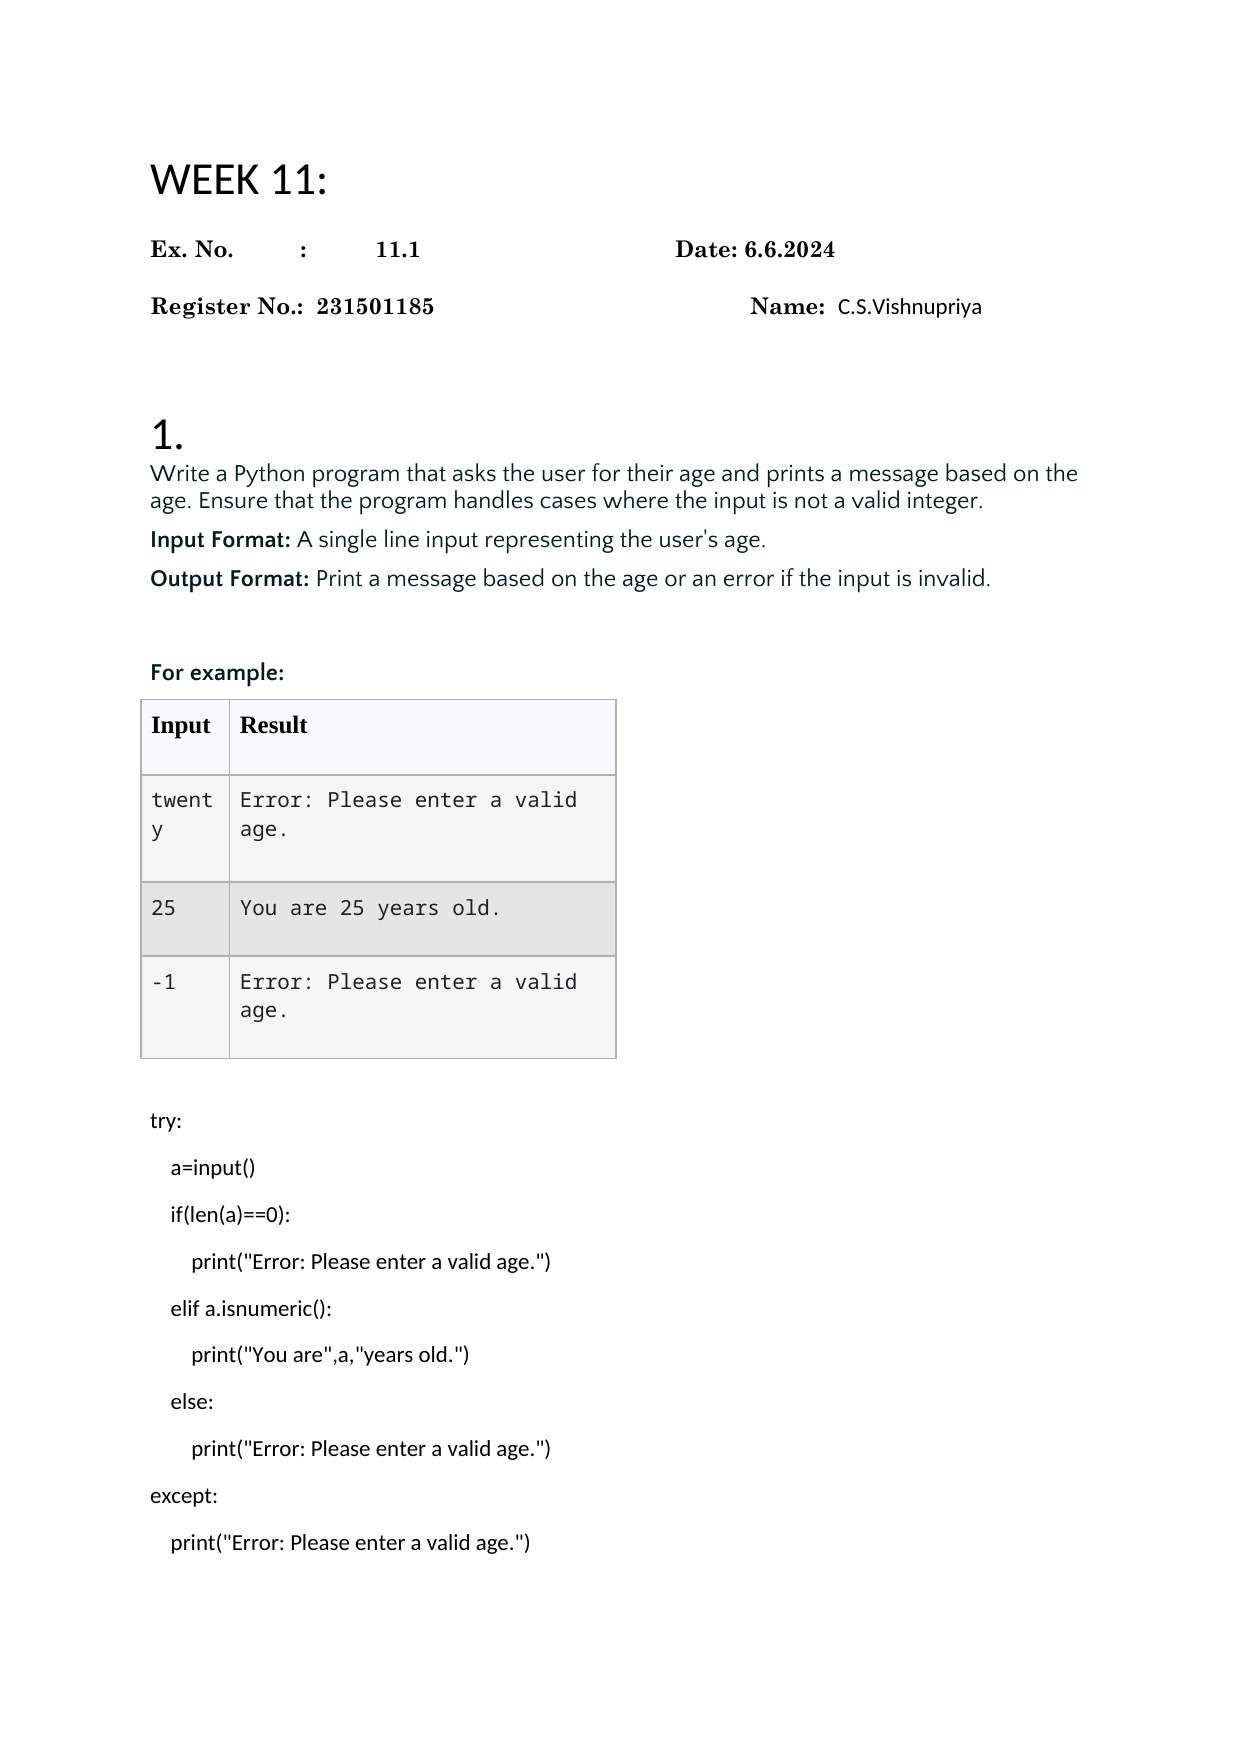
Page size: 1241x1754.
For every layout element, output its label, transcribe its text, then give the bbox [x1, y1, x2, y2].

table_header Input [142, 700, 229, 774]
text Input Format: A single line input representing the user's age. [150, 527, 1090, 553]
text elif a.isnumeric(): [150, 1294, 1090, 1322]
text print("Error: Please enter a valid age.") [150, 1247, 1090, 1275]
table_cell twenty [142, 776, 229, 881]
text try: [150, 1106, 1090, 1134]
text if(len(a)==0): [150, 1200, 1090, 1228]
table_cell You are 25 years old. [230, 883, 615, 955]
table_cell -1 [142, 957, 229, 1058]
text 1. [150, 405, 1090, 461]
text WEEK 11: [150, 150, 1090, 206]
text else: [150, 1387, 1090, 1415]
text Write a Python program that asks the user for their age and prints a message based on the age. Ensure that the program handles cases where the input is not a valid integer. [150, 461, 1090, 514]
table_cell 25 [142, 883, 229, 955]
table_header Result [230, 700, 615, 774]
text print("Error: Please enter a valid age.") [150, 1528, 1090, 1556]
text Output Format: Print a message based on the age or an error if the input is invalid. [150, 566, 1090, 592]
table_cell Error: Please enter a valid age. [230, 776, 615, 881]
table_cell Error: Please enter a valid age. [230, 957, 615, 1058]
text Ex. No. : 11.1 Date: 6.6.2024 [150, 235, 1090, 263]
text For example: [150, 659, 1090, 686]
text print("You are",a,"years old.") [150, 1341, 1090, 1368]
text Register No.: 231501185 Name: C.S.Vishnupriya [150, 292, 1090, 320]
text except: [150, 1481, 1090, 1509]
text a=input() [150, 1153, 1090, 1181]
text print("Error: Please enter a valid age.") [150, 1434, 1090, 1462]
